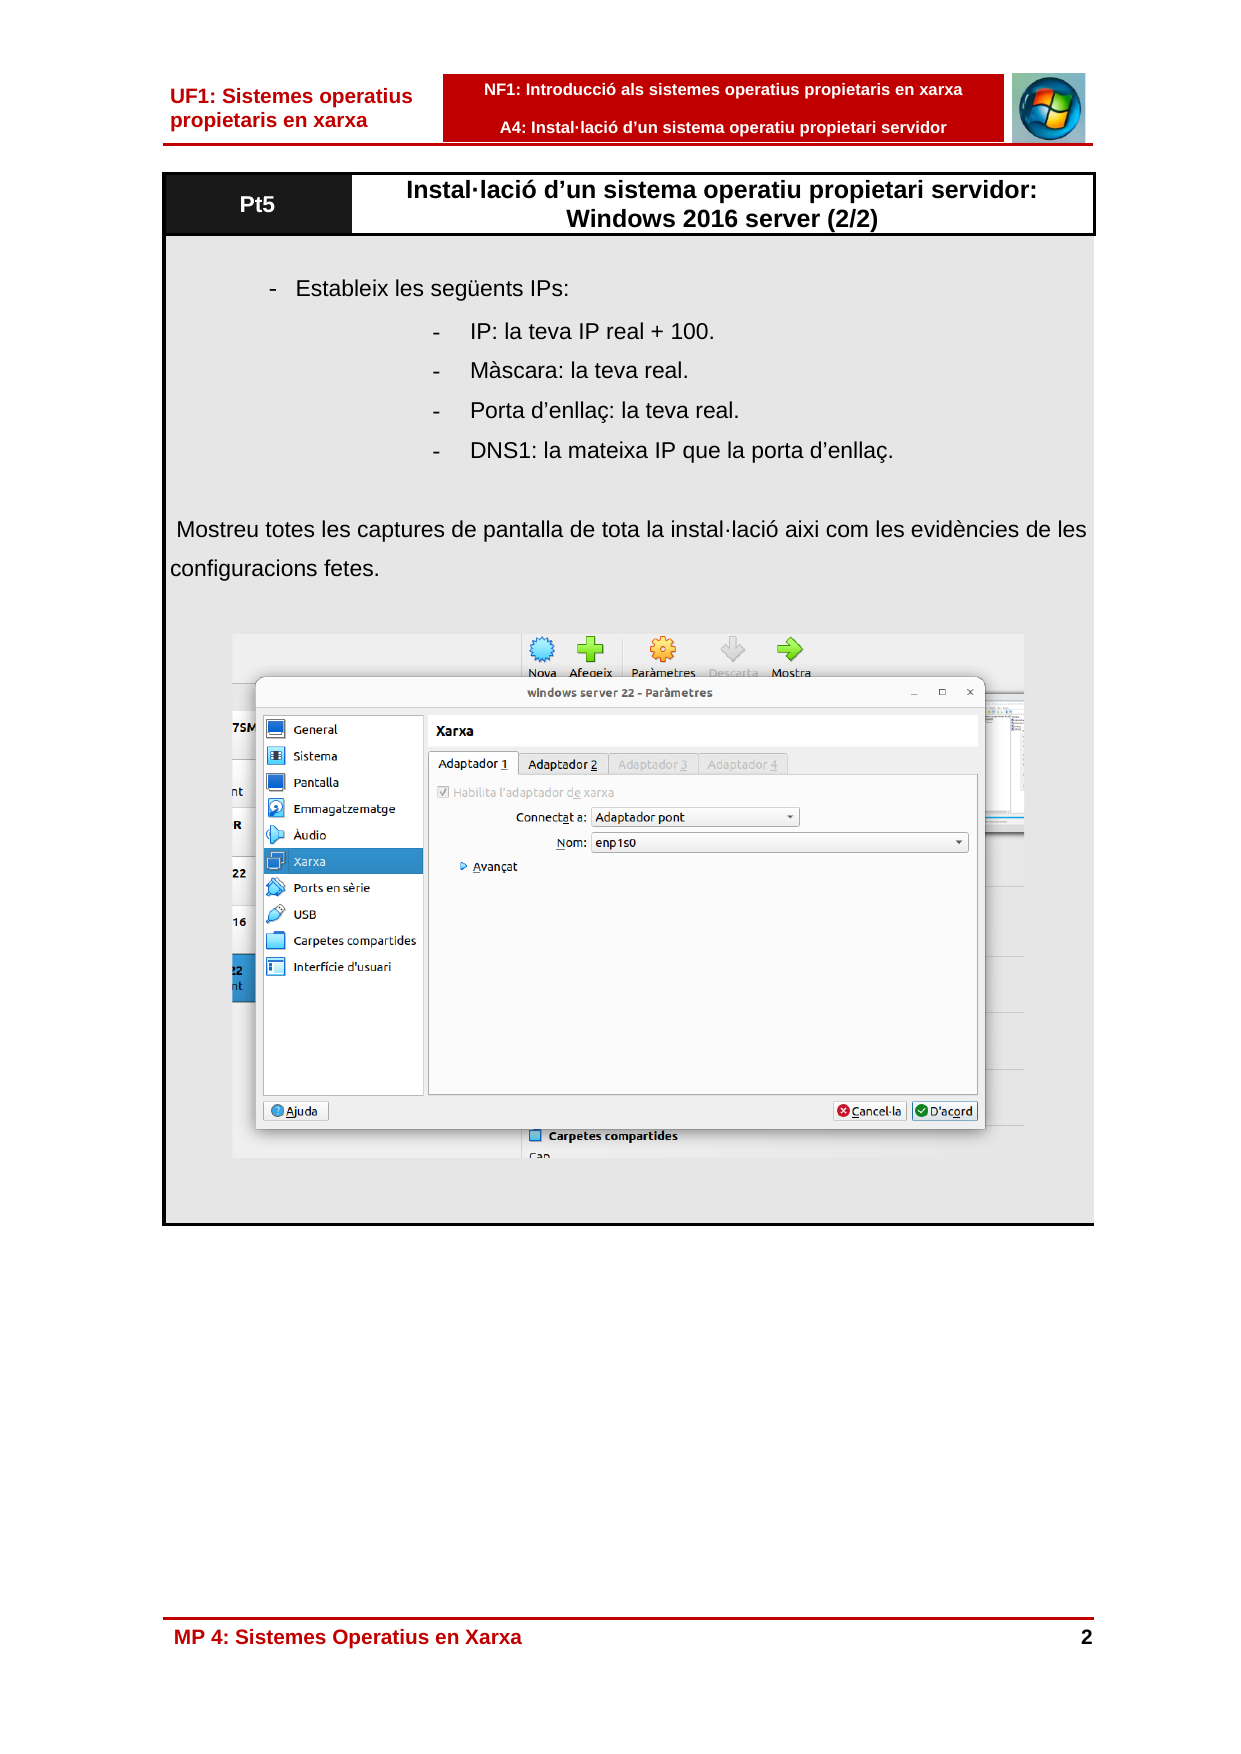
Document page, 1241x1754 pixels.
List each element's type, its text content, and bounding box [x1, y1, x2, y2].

picture [232, 634, 1025, 1158]
picture [1012, 73, 1086, 143]
table_cell Estableix les següents IPs: IP: la teva IP real + 100. Màscara: la teva real. Porta d’enllaç: la teva real. DNS1: la mateixa IP que la porta d’enllaç. Mostreu totes les captures de pantalla de tota la instal·lació aixi com les evidències de les configuracions fetes. [166, 236, 1094, 1223]
table_header Instal·lació d’un sistema operatiu propietari servidor: Windows 2016 server (2/2) [352, 175, 1093, 233]
table_header Pt5 [166, 175, 352, 233]
